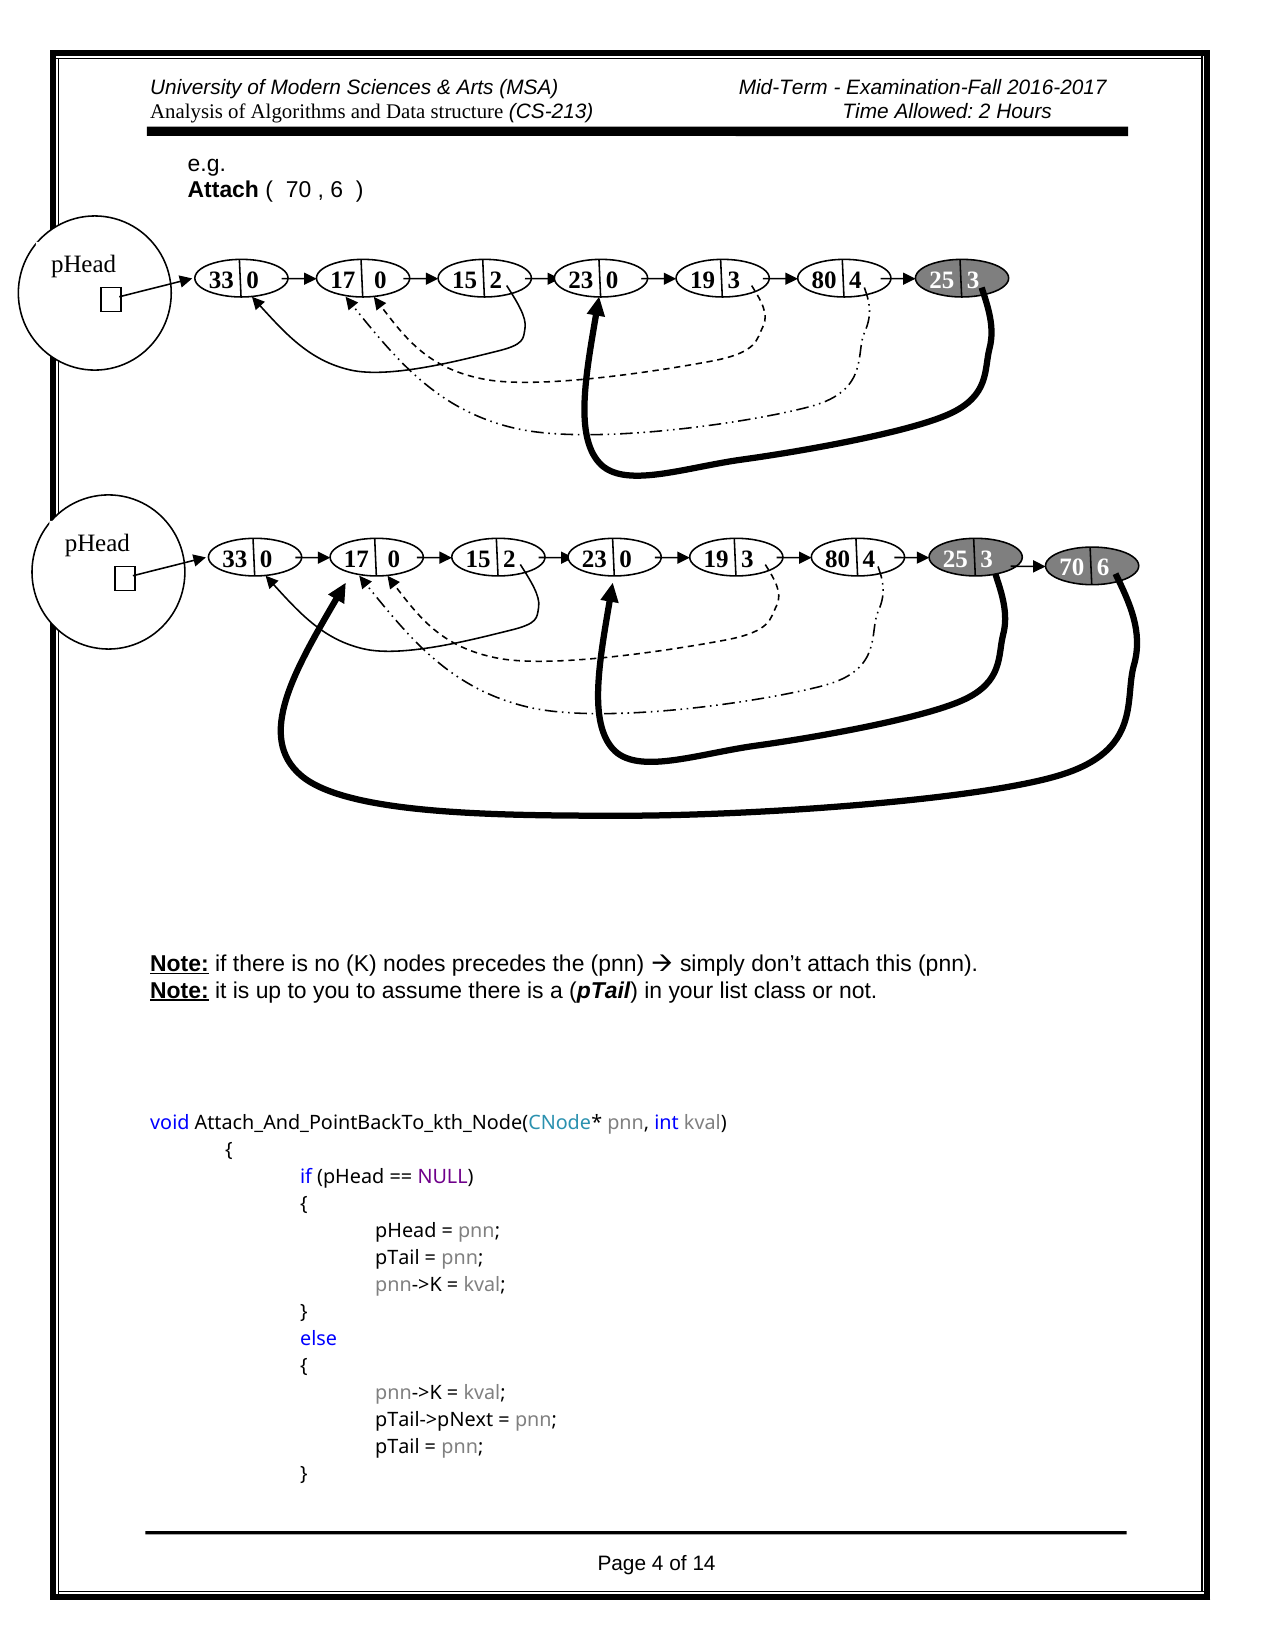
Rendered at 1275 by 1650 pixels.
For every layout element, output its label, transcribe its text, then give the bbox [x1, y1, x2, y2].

text pnn->K = kval; [150, 1270, 1162, 1297]
text { [150, 1351, 1162, 1378]
text } [150, 1459, 1162, 1486]
text Note: if there is no (K) nodes precedes the (pnn) simply don’t attach this (pnn). [150, 950, 1162, 977]
text pTail = pnn; [150, 1243, 1162, 1270]
text void Attach_And_PointBackTo_kth_Node(CNode* pnn, int kval) [150, 1108, 1162, 1135]
text else [150, 1324, 1162, 1351]
text Attach ( 70 , 6 ) [187, 176, 1162, 203]
text pTail = pnn; [150, 1432, 1162, 1459]
text pnn->K = kval; [150, 1378, 1162, 1405]
text pHead = pnn; [150, 1216, 1162, 1243]
text } [150, 1297, 1162, 1324]
text pTail->pNext = pnn; [150, 1405, 1162, 1432]
text { [150, 1189, 1162, 1216]
text e.g. [187, 150, 1162, 176]
text { [150, 1135, 1162, 1162]
text if (pHead == NULL) [150, 1162, 1162, 1189]
text Note: it is up to you to assume there is a (pTail) in your list class or not. [150, 977, 1162, 1003]
